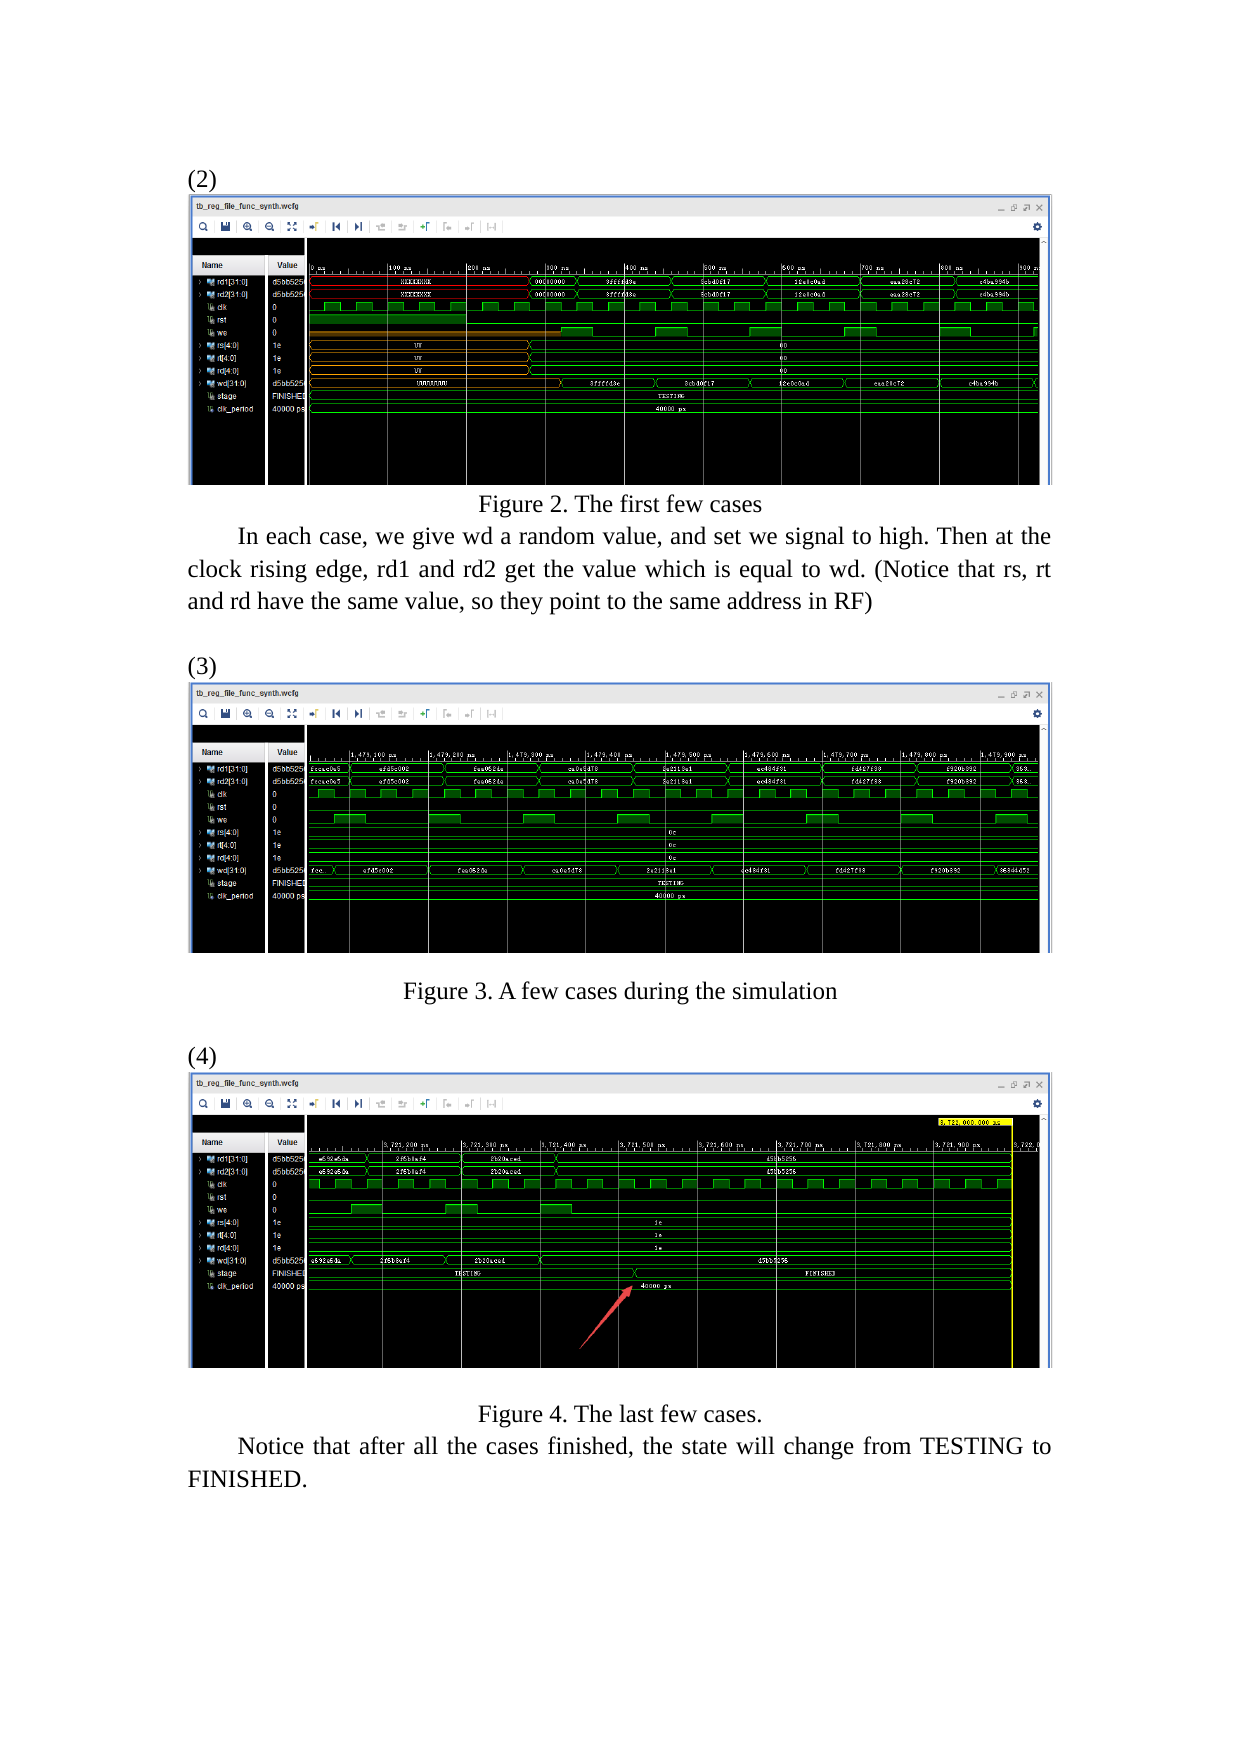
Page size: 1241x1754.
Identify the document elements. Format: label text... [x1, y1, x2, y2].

text Figure 4. The last few cases. [187, 1397, 1053, 1429]
picture [187, 1072, 1053, 1368]
text Figure 3. A few cases during the simulation [187, 974, 1053, 1007]
text (2) [187, 162, 1053, 194]
text Figure 2. The first few cases [187, 487, 1053, 519]
picture [187, 194, 1053, 485]
text Notice that after all the cases finished, the state will change from TESTING to FINISHED. [187, 1429, 1053, 1494]
text (4) [187, 1039, 1053, 1072]
text In each case, we give wd a random value, and set we signal to high. Then at the clock rising edge, rd1 and rd2 get the value which is equal to wd. (Notice that rs, rt and rd have the same value, so they point to the same address in RF) [187, 519, 1053, 617]
picture [187, 682, 1053, 953]
text (3) [187, 649, 1053, 682]
